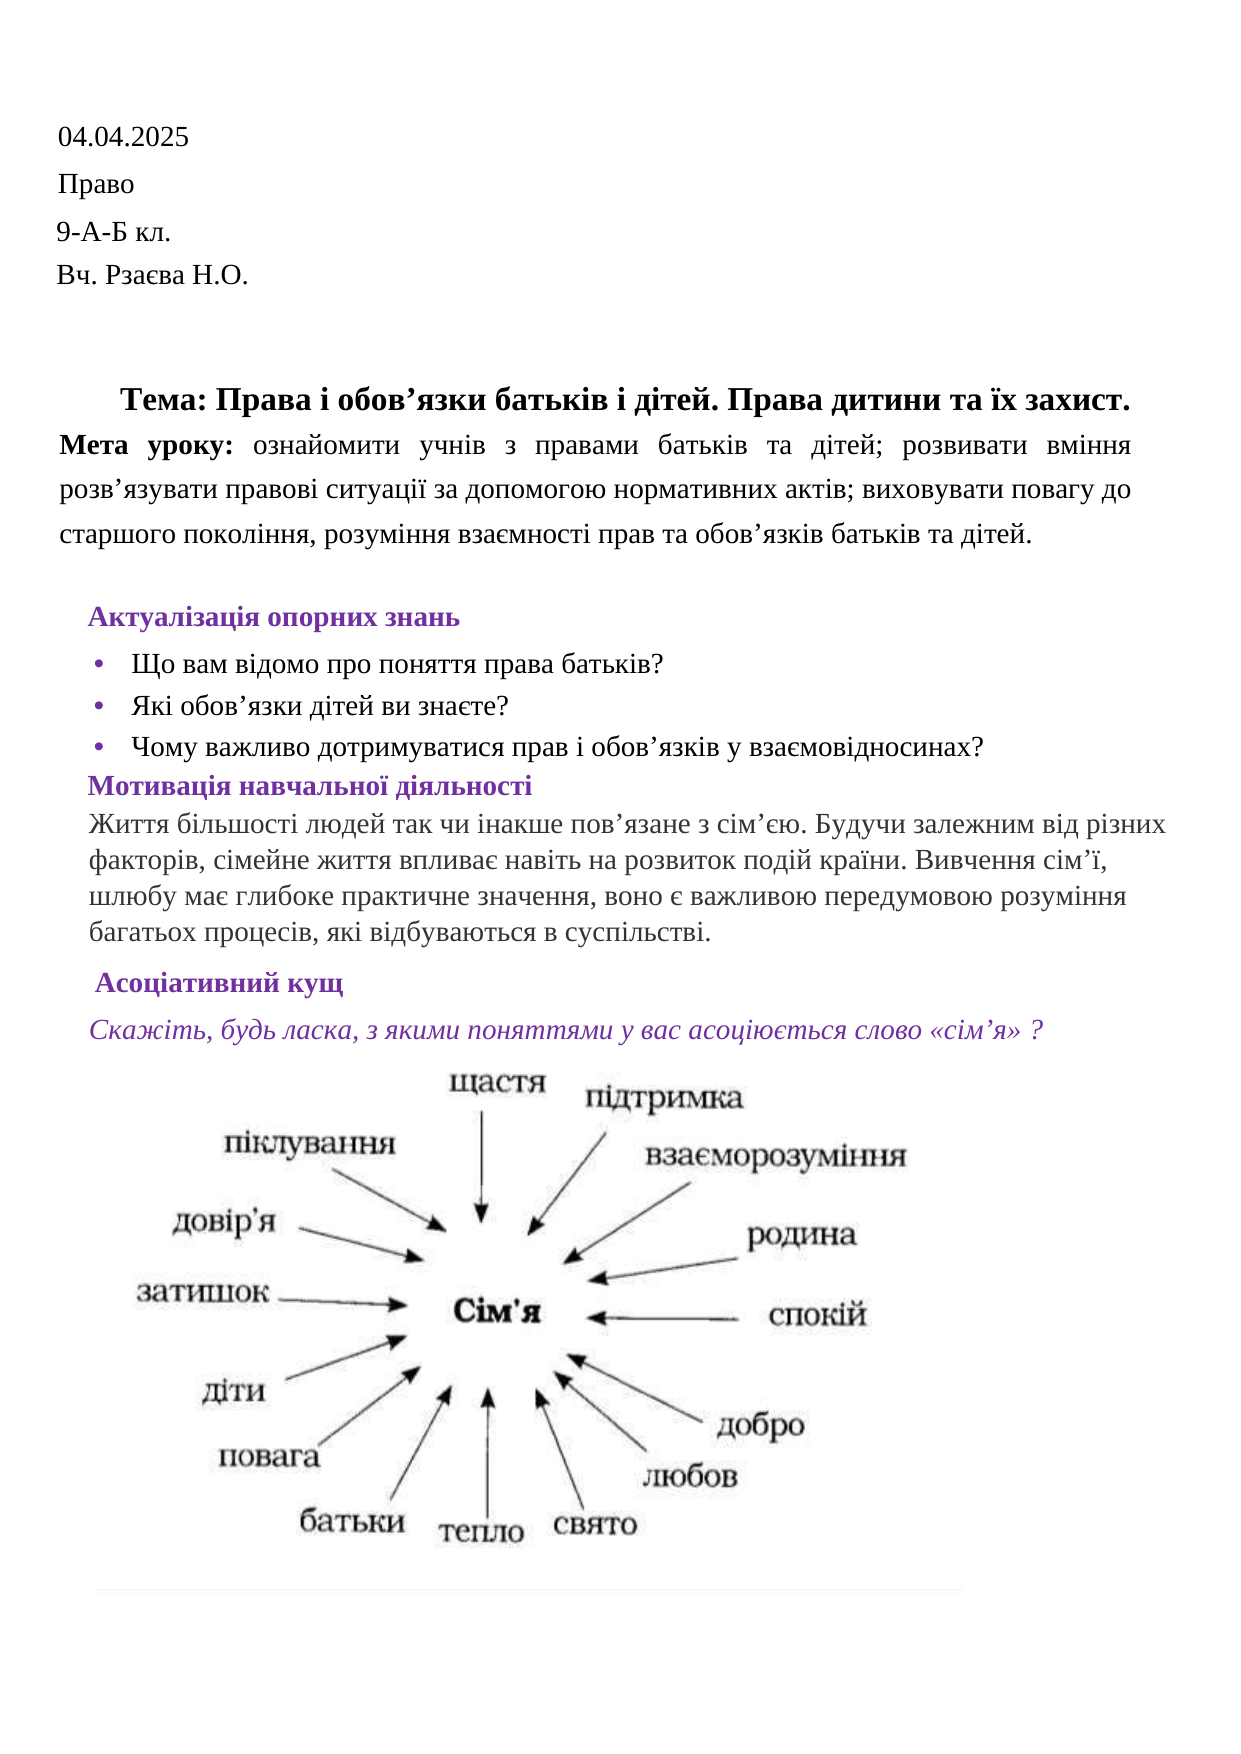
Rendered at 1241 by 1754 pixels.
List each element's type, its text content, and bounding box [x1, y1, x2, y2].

text Мотивація навчальної діяльності [87, 768, 1172, 801]
text Мета уроку: ознайомити учнів з правами батьків та дітей; розвивати вміння розв’язувати правові ситуації за допомогою нормативних актів; виховувати повагу до старшого покоління, розуміння взаємності прав та обов’язків батьків та дітей. [59, 427, 1132, 550]
text 9-А-Б кл. [56, 214, 1172, 247]
text Асоціативний кущ [87, 965, 1172, 999]
text Скажіть, будь ласка, з якими поняттями у вас асоціюється слово «сім’я» ? [89, 1012, 1172, 1046]
text Вч. Рзаєва Н.О. [56, 257, 1172, 291]
text Актуалізація опорних знань [87, 599, 1172, 633]
text 04.04.2025 [58, 119, 287, 153]
text Тема: Права і обов’язки батьків і дітей. Права дитини та їх захист. [58, 379, 1131, 417]
text Право [58, 166, 287, 200]
text Життя більшості людей так чи інакше пов’язане з сім’єю. Будучи залежним від різних факторів, сімейне життя впливає навіть на розвиток подій країни. Вивчення сім’ї, шлюбу має глибоке практичне значення, воно є важливою передумовою розуміння багатьох процесів, які відбуваються в суспільстві. [89, 806, 1167, 947]
picture [97, 1048, 963, 1597]
list Які обов’язки дітей ви знаєте? [94, 688, 1160, 721]
list Що вам відомо про поняття права батьків? [94, 646, 1160, 680]
list Чому важливо дотримуватися прав і обов’язків у взаємовідносинах? [94, 729, 1160, 763]
